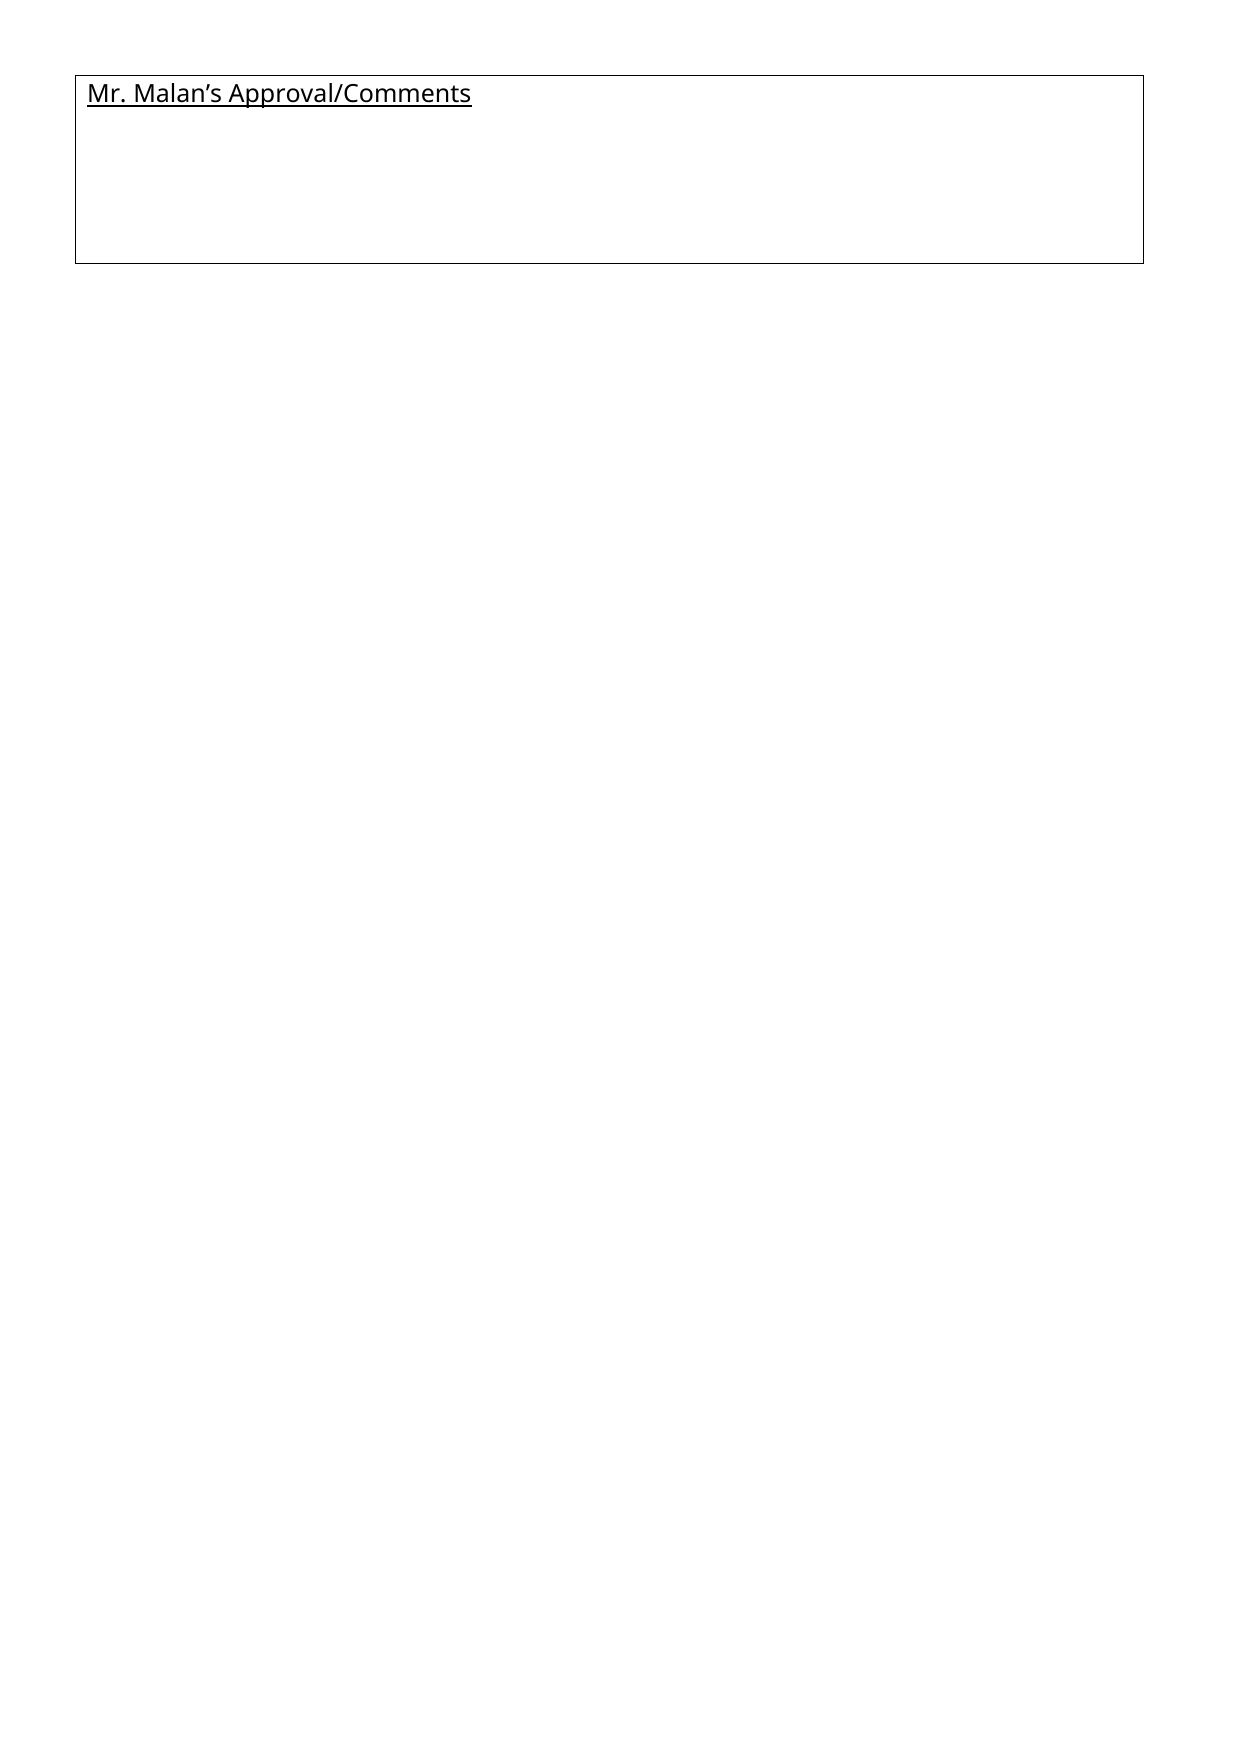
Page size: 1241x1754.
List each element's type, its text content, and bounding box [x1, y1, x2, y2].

table_header Mr. Malan’s Approval/Comments [76, 76, 1143, 262]
